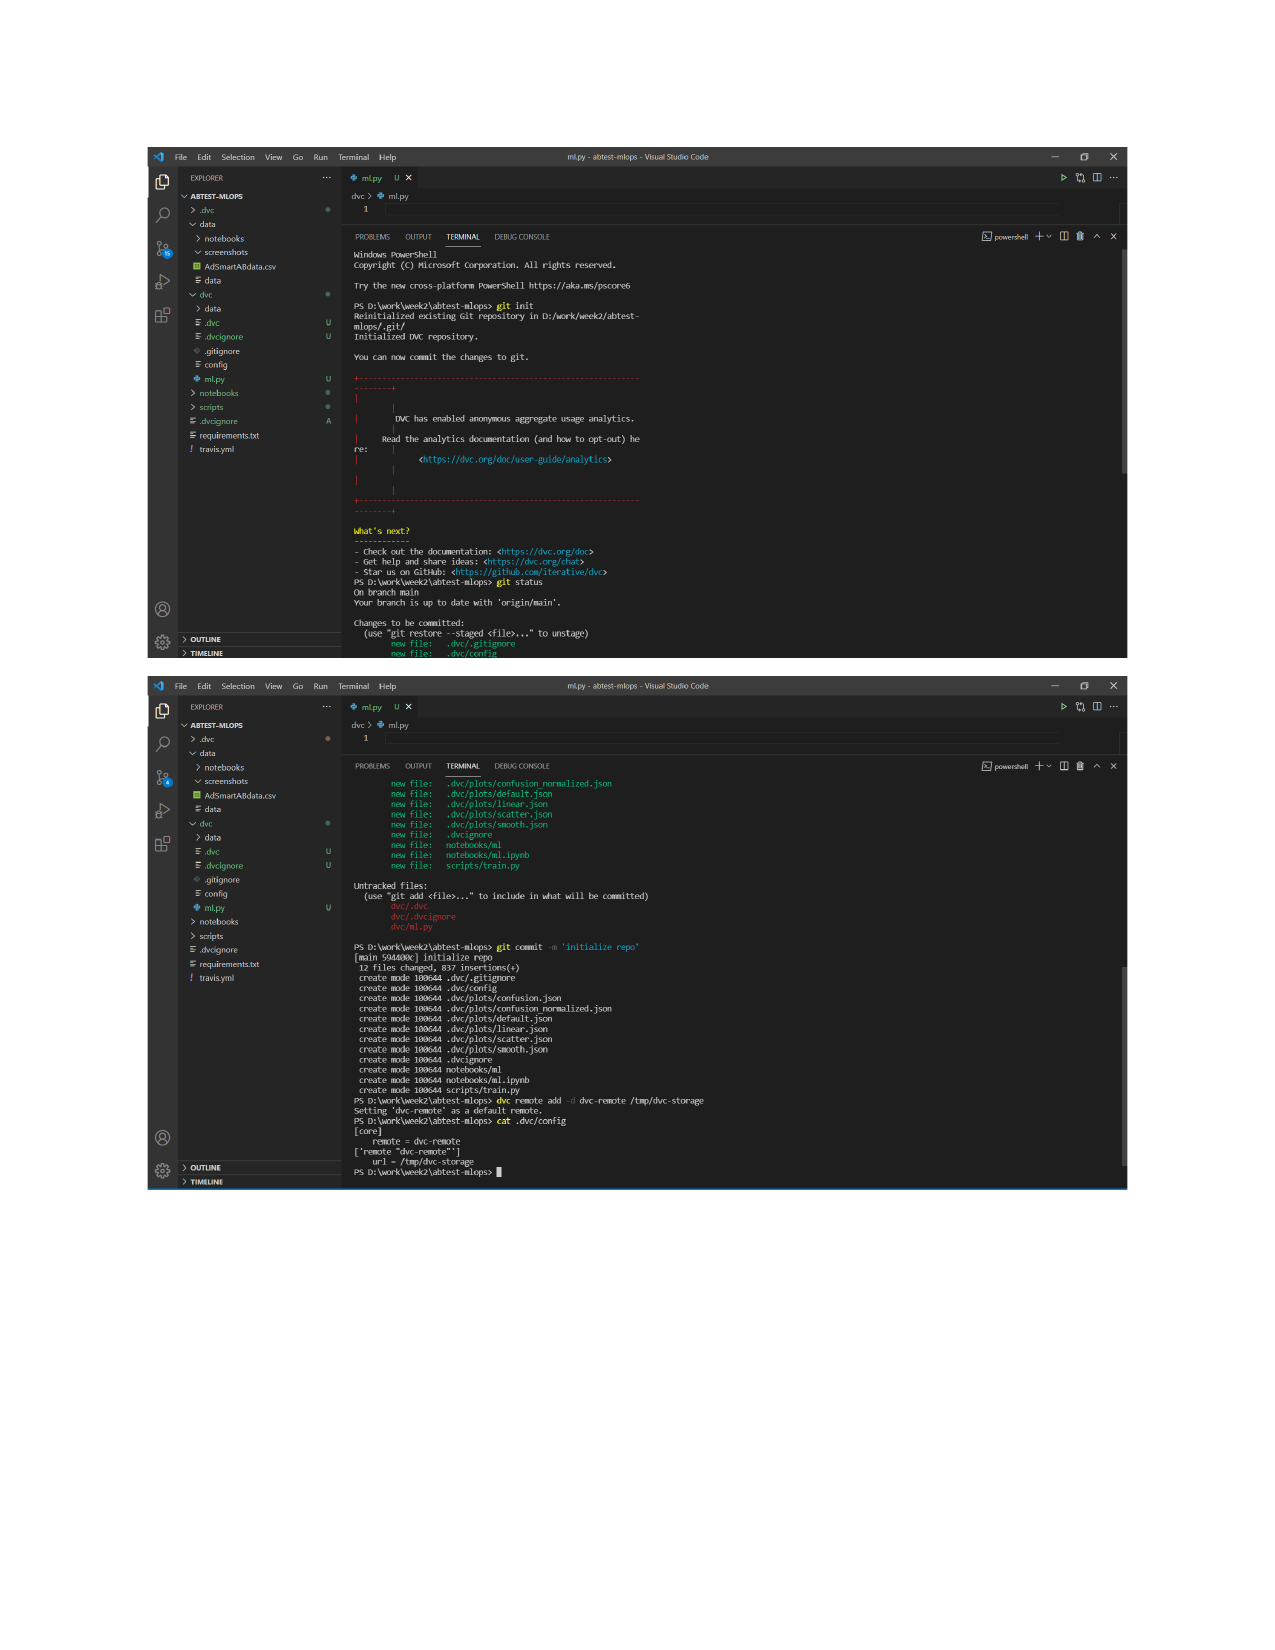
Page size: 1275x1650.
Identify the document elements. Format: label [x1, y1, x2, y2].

picture [147, 147, 1128, 658]
picture [147, 676, 1128, 1190]
